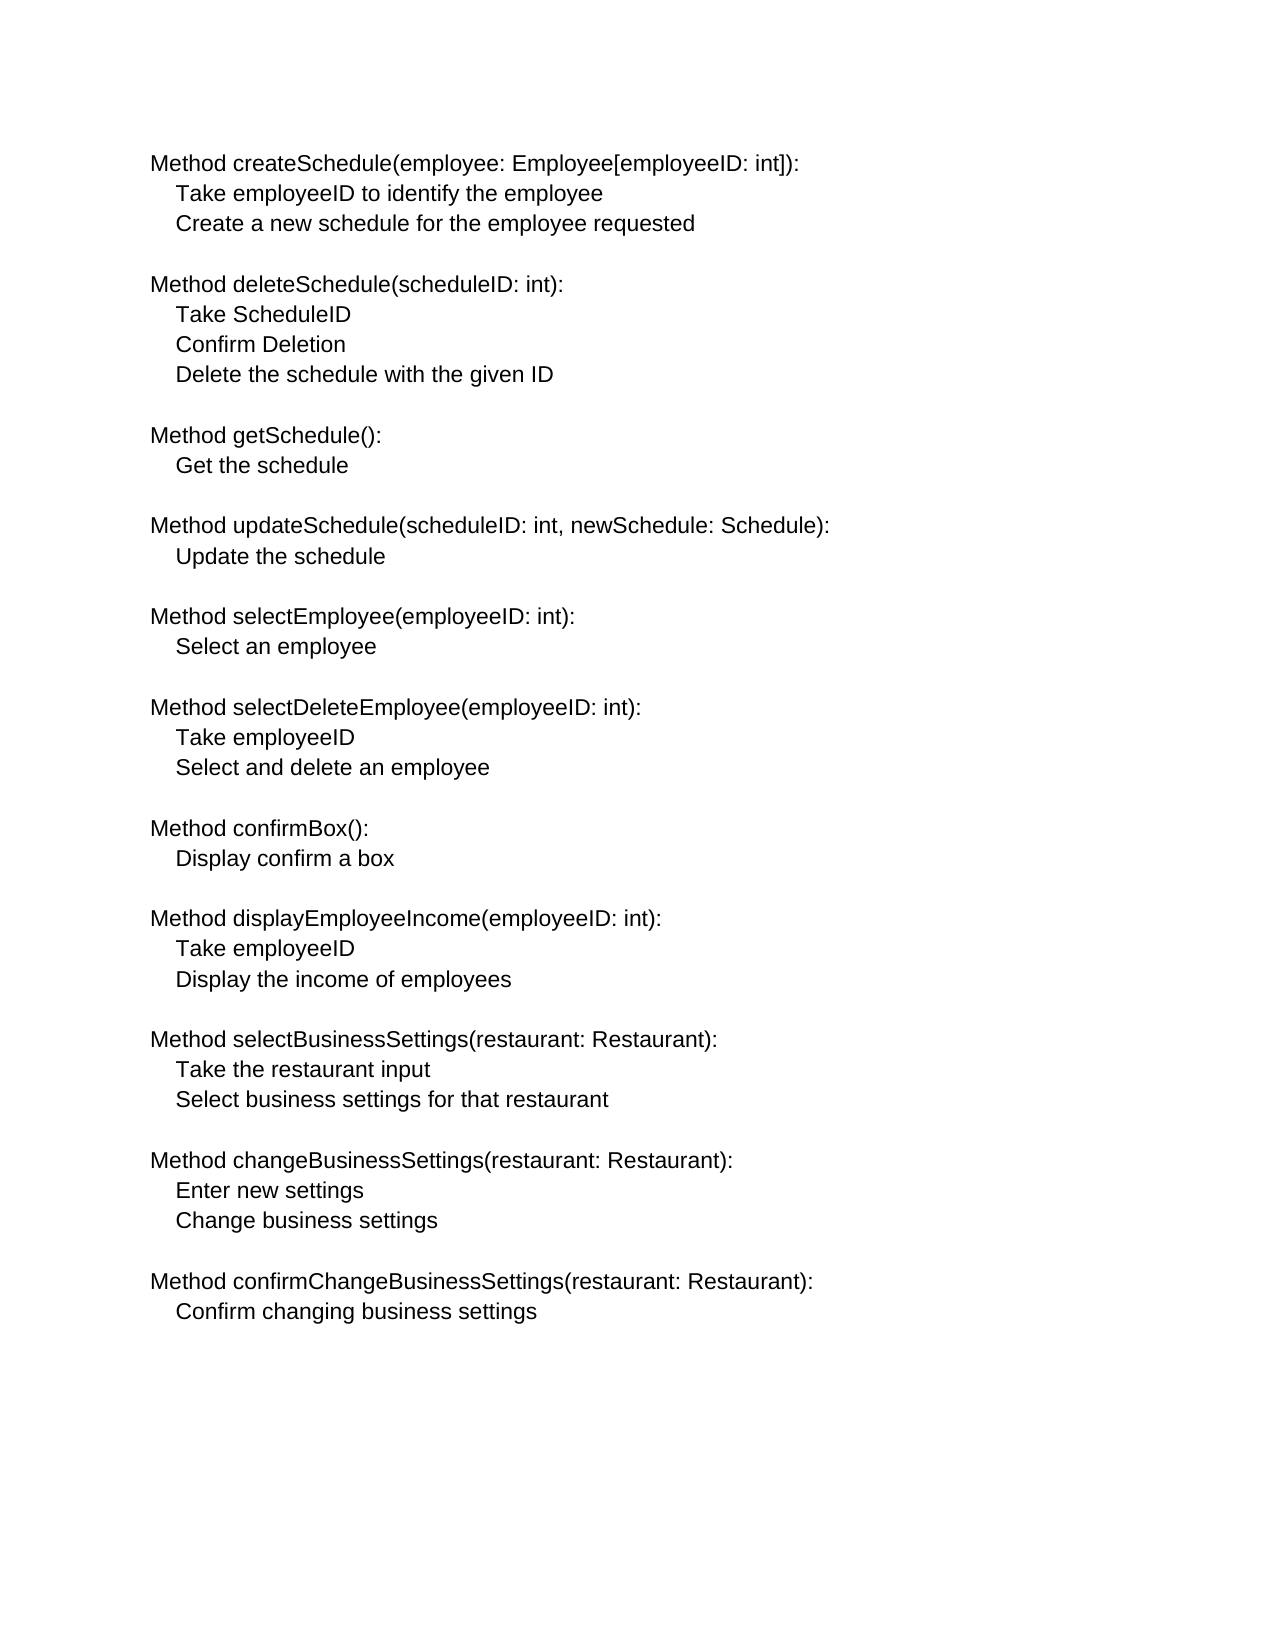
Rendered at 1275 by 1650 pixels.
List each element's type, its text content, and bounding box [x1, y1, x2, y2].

text Confirm Deletion [150, 331, 1125, 358]
text Method displayEmployeeIncome(employeeID: int): [150, 905, 1125, 932]
text Change business settings [150, 1207, 1125, 1234]
text Display the income of employees [150, 966, 1125, 992]
text Method changeBusinessSettings(restaurant: Restaurant): [150, 1147, 1125, 1173]
text Method createSchedule(employee: Employee[employeeID: int]): [150, 150, 1125, 176]
text Method confirmBox(): [150, 814, 1125, 841]
text Method getSchedule(): [150, 422, 1125, 448]
text Select business settings for that restaurant [150, 1086, 1125, 1113]
text Take employeeID to identify the employee [150, 180, 1125, 207]
text Create a new schedule for the employee requested [150, 210, 1125, 237]
text Get the schedule [150, 452, 1125, 478]
text Method deleteSchedule(scheduleID: int): [150, 271, 1125, 297]
text Method selectBusinessSettings(restaurant: Restaurant): [150, 1026, 1125, 1052]
text Select an employee [150, 633, 1125, 660]
text Take employeeID [150, 724, 1125, 750]
text Take the restaurant input [150, 1056, 1125, 1083]
text Confirm changing business settings [150, 1298, 1125, 1324]
text Method selectEmployee(employeeID: int): [150, 603, 1125, 629]
text Delete the schedule with the given ID [150, 361, 1125, 388]
text Take employeeID [150, 935, 1125, 962]
text Take ScheduleID [150, 301, 1125, 327]
text Update the schedule [150, 543, 1125, 569]
text Select and delete an employee [150, 754, 1125, 781]
text Method updateSchedule(scheduleID: int, newSchedule: Schedule): [150, 512, 1125, 539]
text Enter new settings [150, 1177, 1125, 1203]
text Display confirm a box [150, 845, 1125, 871]
text Method confirmChangeBusinessSettings(restaurant: Restaurant): [150, 1268, 1125, 1294]
text Method selectDeleteEmployee(employeeID: int): [150, 694, 1125, 720]
